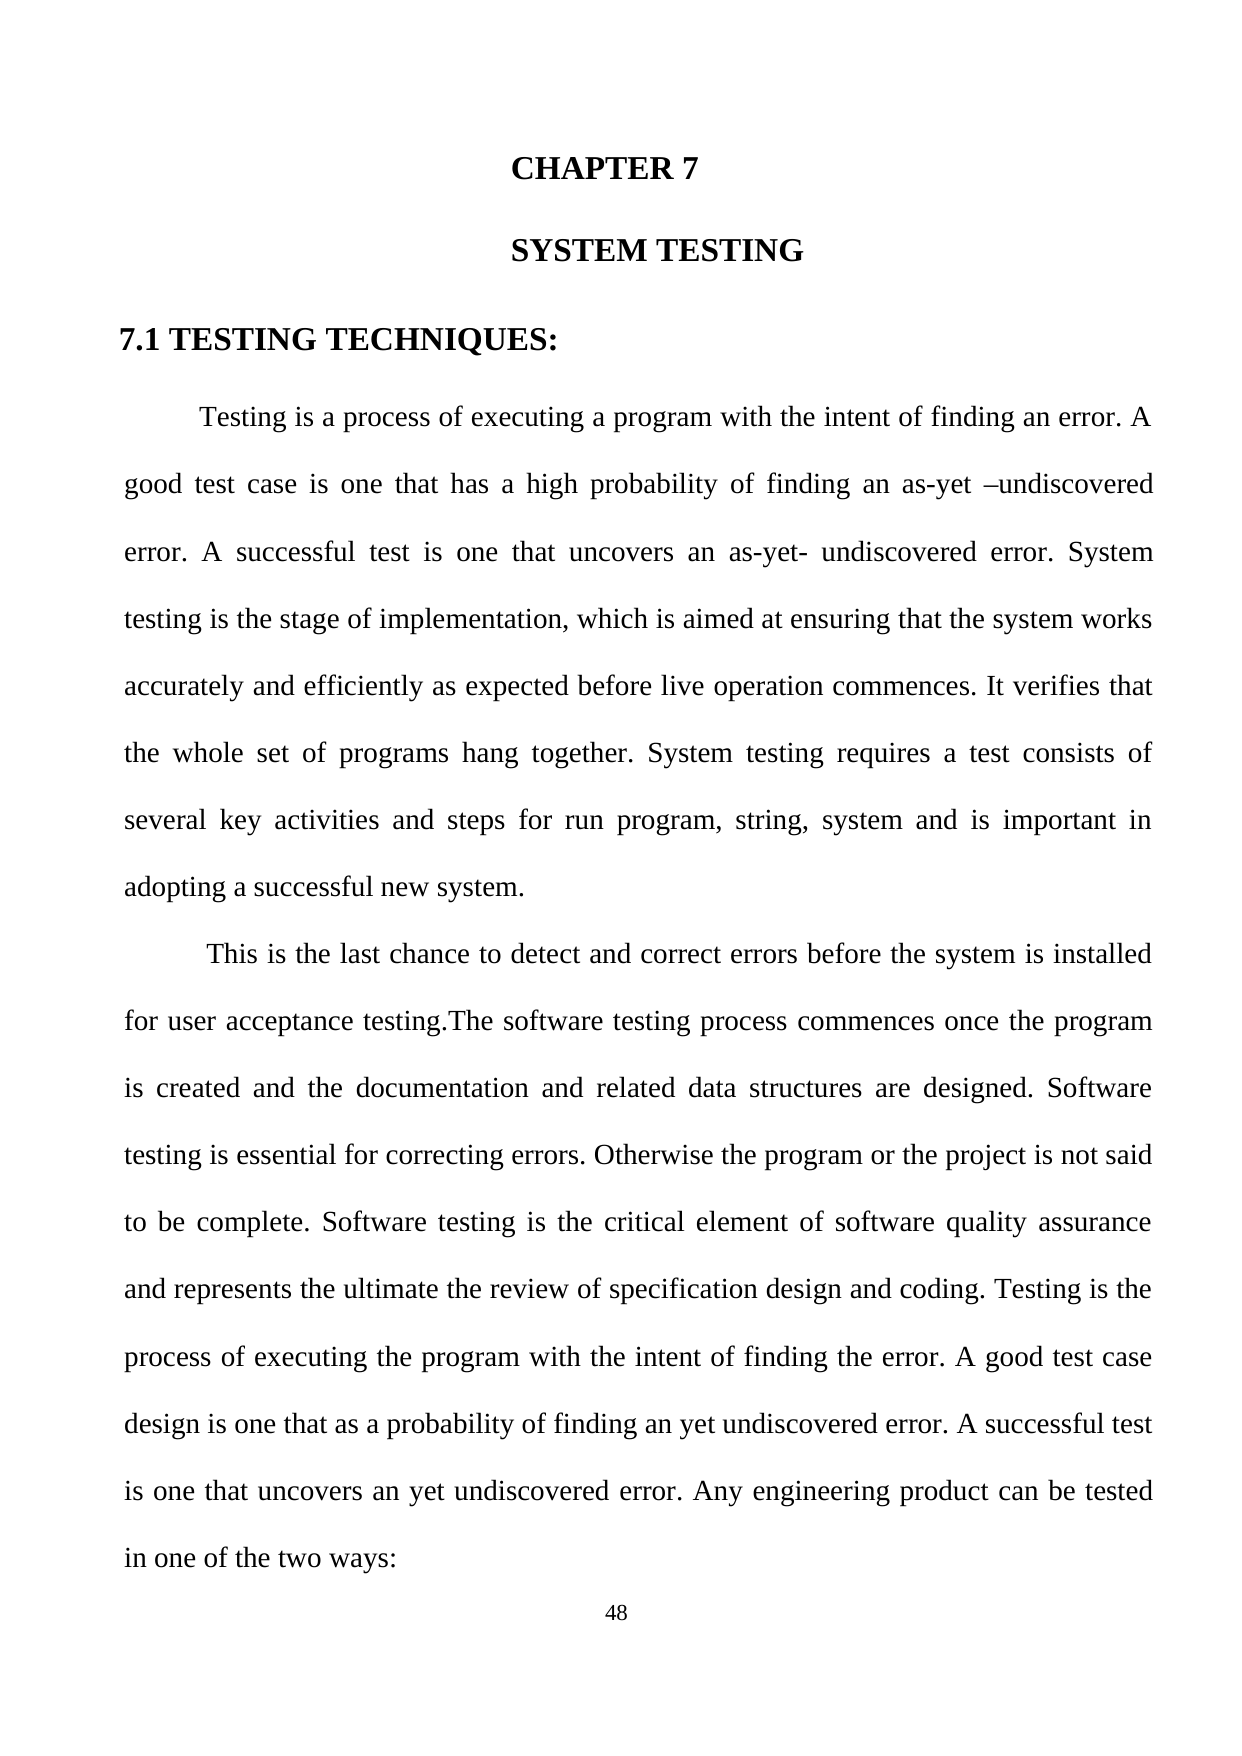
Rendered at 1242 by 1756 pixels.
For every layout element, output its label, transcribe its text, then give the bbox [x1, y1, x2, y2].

list TESTING TECHNIQUES: [118, 319, 1242, 357]
text This is the last chance to detect and correct errors before the system is installed for user acceptance testing.The software testing process commences once the program is created and the documentation and related data structures are designed. Software testing is essential for correcting errors. Otherwise the program or the project is not said to be complete. Software testing is the critical element of software quality assurance and represents the ultimate the review of specification design and coding. Testing is the process of executing the program with the intent of finding the error. A good test case design is one that as a probability of finding an yet undiscovered error. A successful test is one that uncovers an yet undiscovered error. Any engineering product can be tested in one of the two ways: [124, 936, 1153, 1573]
subtitle CHAPTER 7 SYSTEM TESTING [511, 148, 806, 269]
text Testing is a process of executing a program with the intent of finding an error. A good test case is one that has a high probability of finding an as-yet –undiscovered error. A successful test is one that uncovers an as-yet- undiscovered error. System testing is the stage of implementation, which is aimed at ensuring that the system works accurately and efficiently as expected before live operation commences. It verifies that the whole set of programs hang together. System testing requires a test consists of several key activities and steps for run program, string, system and is important in adopting a successful new system. [124, 399, 1153, 903]
